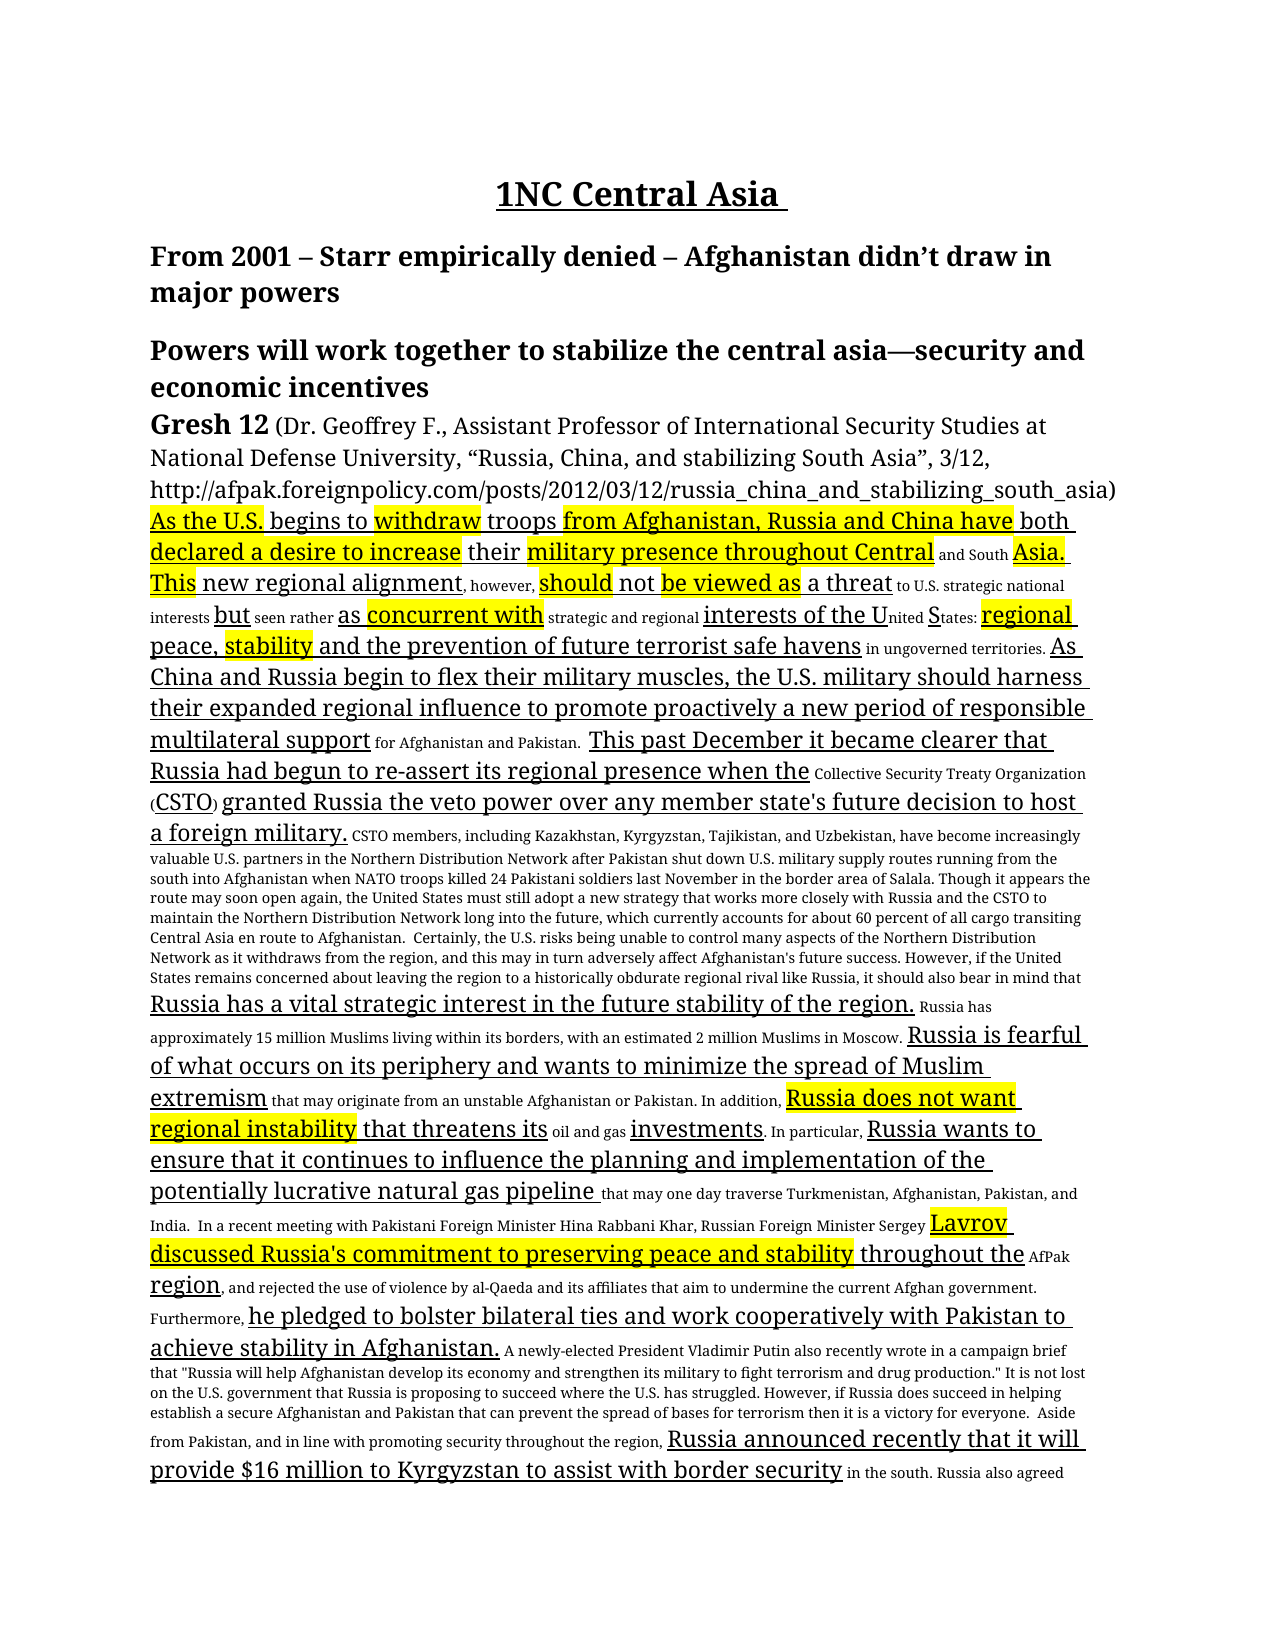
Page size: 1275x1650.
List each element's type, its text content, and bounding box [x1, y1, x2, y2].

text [150, 505, 1095, 1485]
subtitle From 2001 – Starr empirically denied – Afghanistan didn’t draw in major powers [150, 237, 1125, 311]
text Gresh 12 (Dr. Geoffrey F., Assistant Professor of International Security Studies at National Defense University, “Russia, China, and stabilizing South Asia”, 3/12, http://afpak.foreignpolicy.com/posts/2012/03/12/russia_china_and_stabilizing_south_asia) [150, 405, 1125, 505]
subtitle Powers will work together to stabilize the central asia—security and economic incentives [150, 332, 1125, 405]
subtitle 1NC Central Asia [150, 171, 1125, 216]
